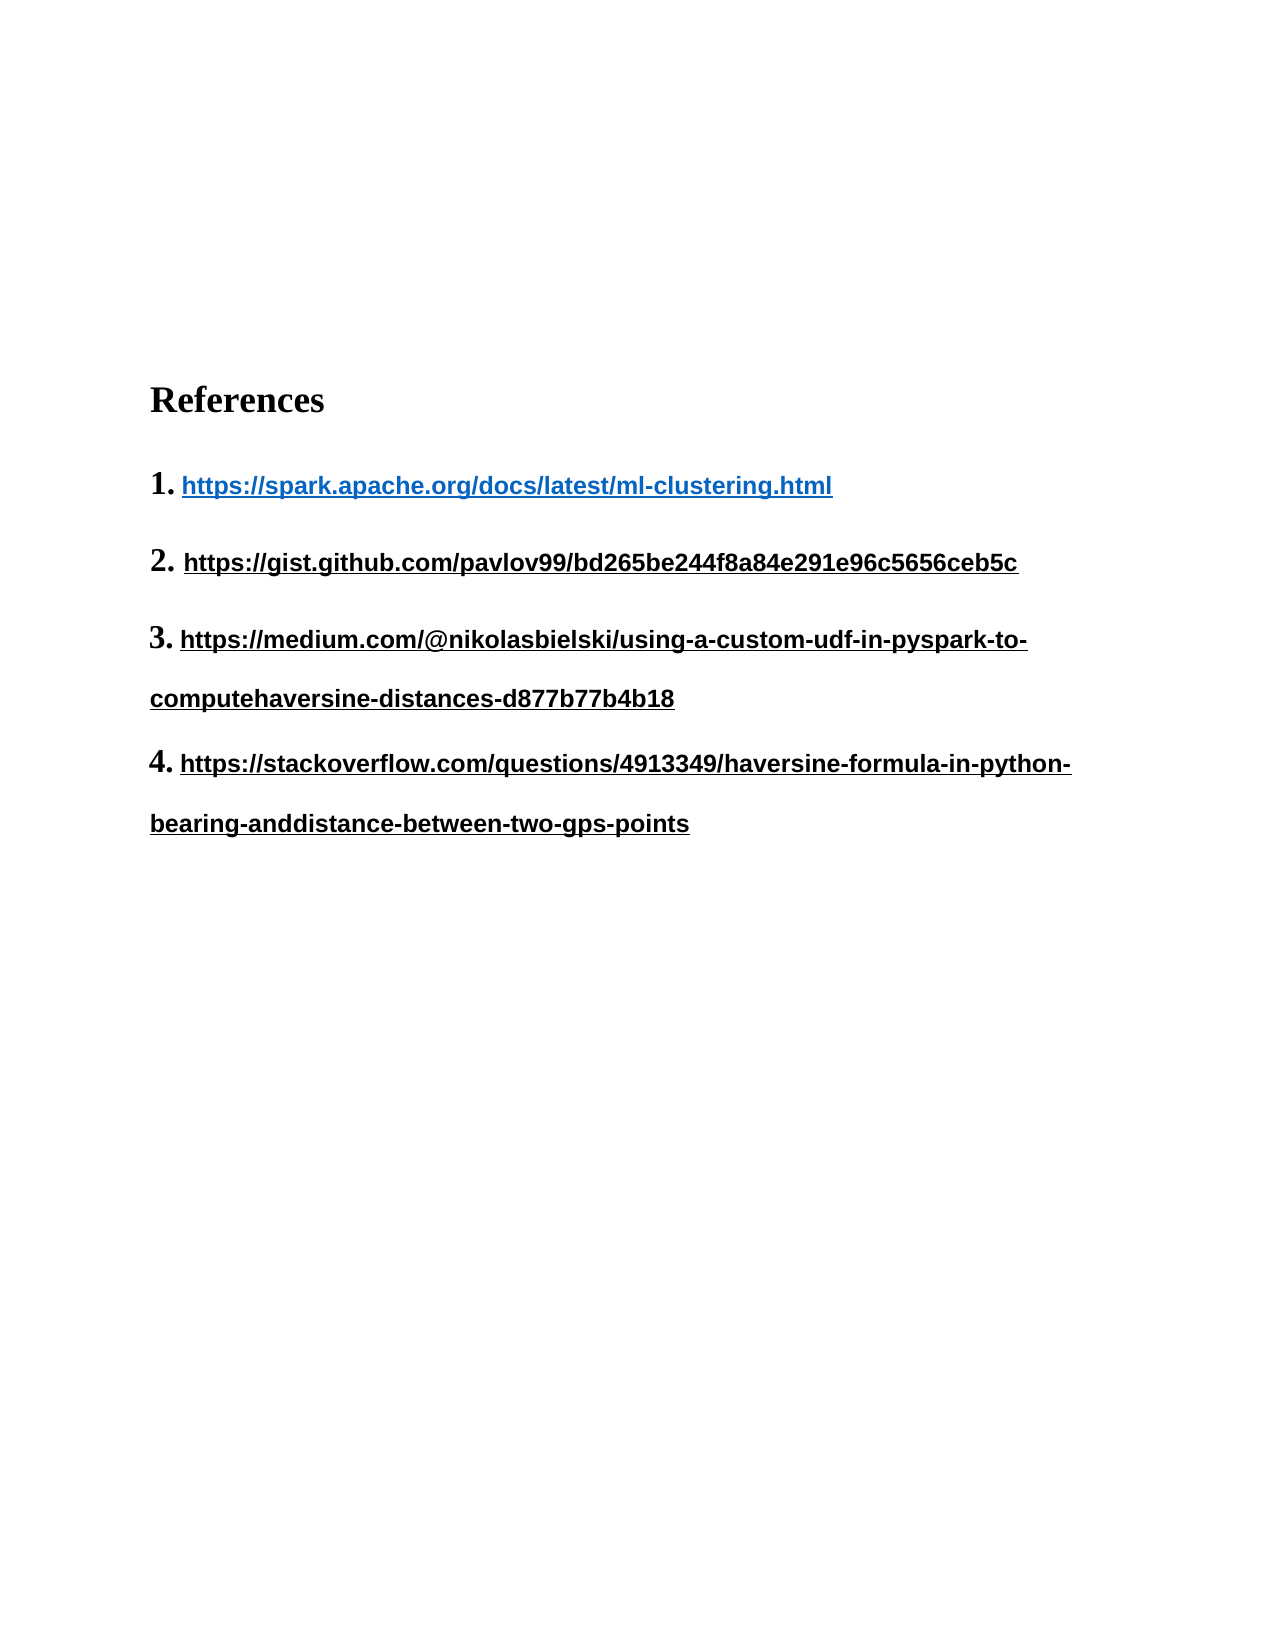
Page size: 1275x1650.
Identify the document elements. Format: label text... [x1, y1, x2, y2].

text 2. https://gist.github.com/pavlov99/bd265be244f8a84e291e96c5656ceb5c [150, 540, 1125, 579]
text References [150, 377, 1125, 421]
text 1. https://spark.apache.org/docs/latest/ml-clustering.html [150, 464, 1125, 502]
text 4. https://stackoverflow.com/questions/4913349/haversine-formula-in-python-bearing-anddistance-between-two-gps-points [148, 742, 1125, 837]
text 3. https://medium.com/@nikolasbielski/using-a-custom-udf-in-pyspark-to-computehaversine-distances-d877b77b4b18 [148, 617, 1125, 713]
